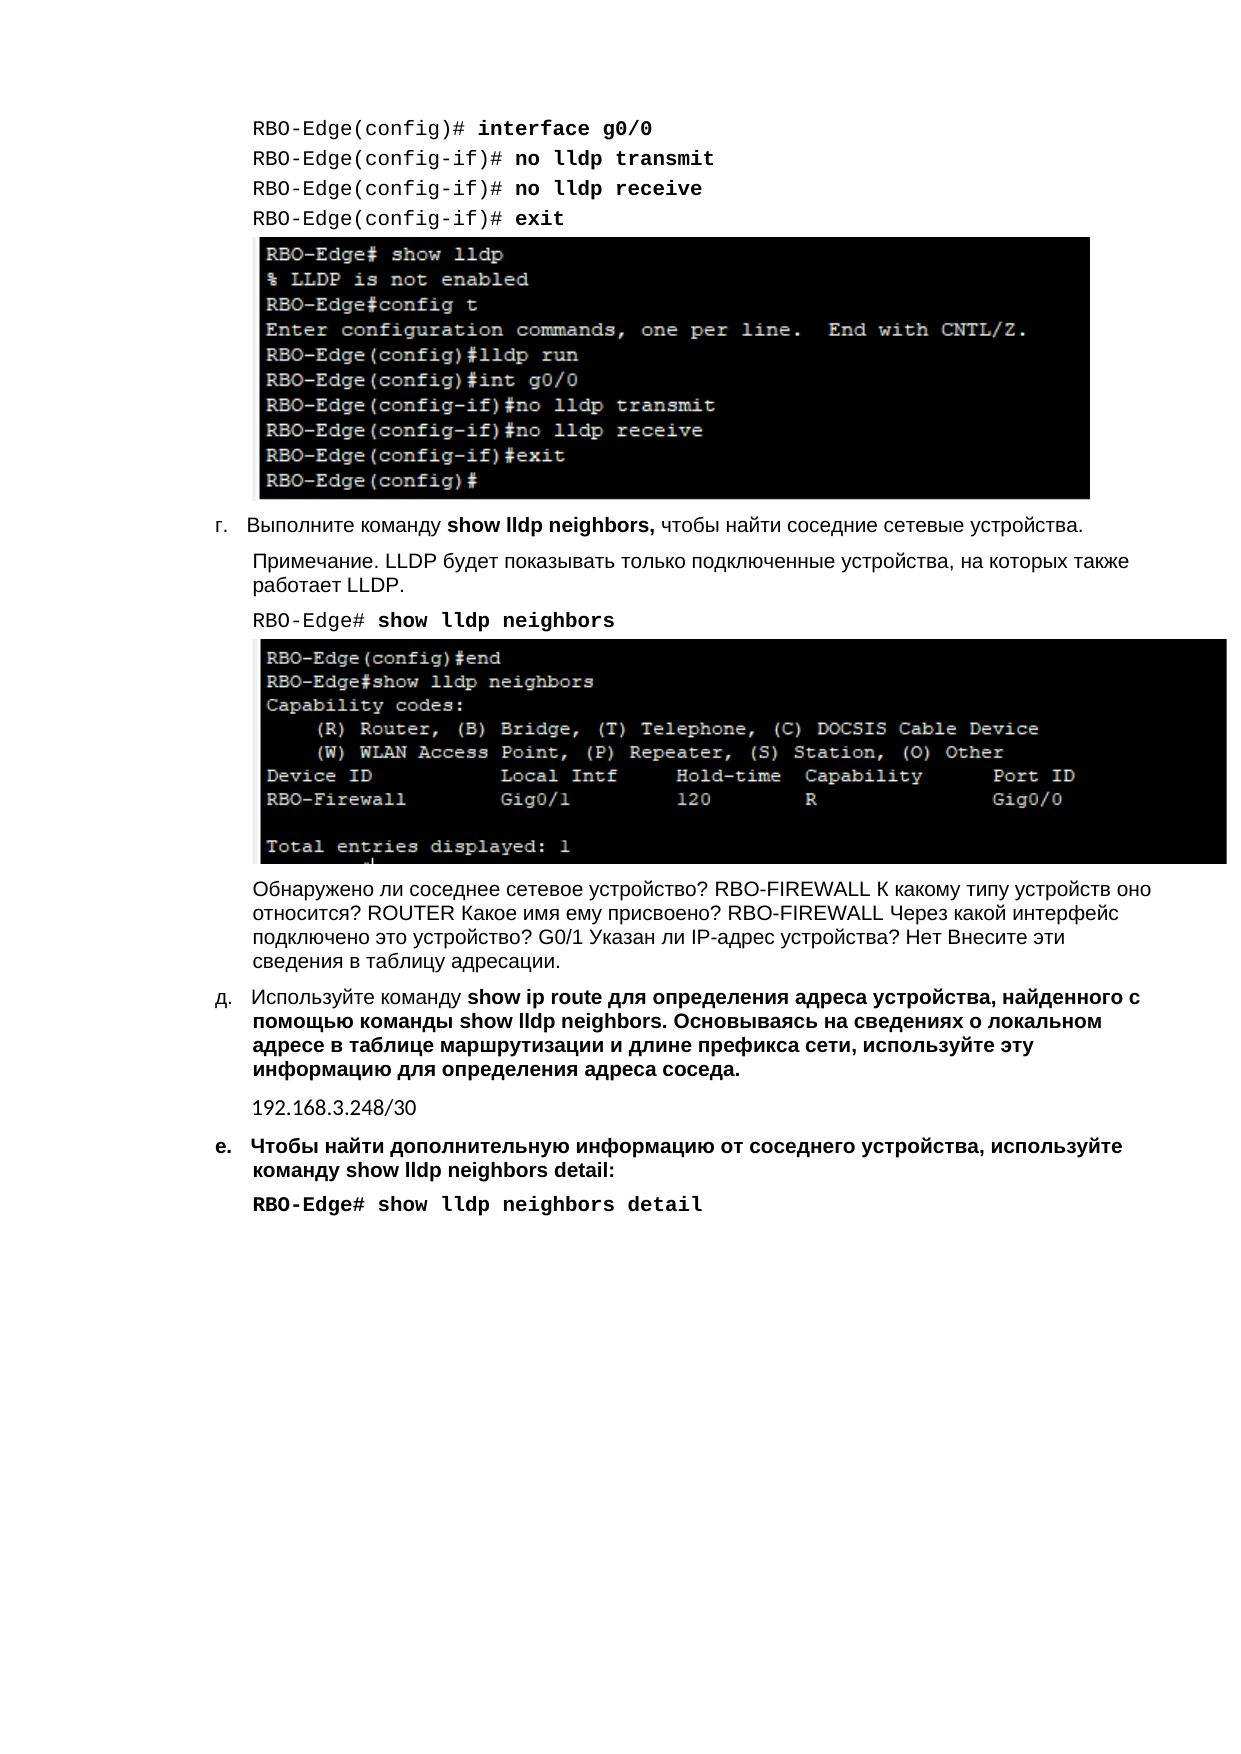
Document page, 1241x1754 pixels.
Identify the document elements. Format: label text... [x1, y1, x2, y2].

text д. Используйте команду show ip route для определения адреса устройства, найденного с помощью команды show lldp neighbors. Основываясь на сведениях о локальном адресе в таблице маршрутизации и длине префикса сети, используйте эту информацию для определения адреса соседа. [215, 985, 1152, 1081]
text RBO-Edge(config-if)# no lldp receive [252, 178, 1152, 202]
text е. Чтобы найти дополнительную информацию от соседнего устройства, используйте команду show lldp neighbors detail: [215, 1134, 1152, 1182]
text RBO-Edge# show lldp neighbors [252, 610, 1152, 633]
text 192.168.3.248/30 [251, 1093, 1152, 1122]
text RBO-Edge(config-if)# exit [252, 208, 1152, 231]
picture [252, 639, 1227, 864]
text RBO-Edge(config-if)# no lldp transmit [252, 148, 1152, 172]
picture [252, 237, 1090, 501]
text г. Выполните команду show lldp neighbors, чтобы найти соседние сетевые устройства. [215, 513, 1152, 537]
text Примечание. LLDP будет показывать только подключенные устройства, на которых также работает LLDP. [252, 549, 1152, 597]
text Обнаружено ли соседнее сетевое устройство? RBO-FIREWALL К какому типу устройств оно относится? ROUTER Какое имя ему присвоено? RBO-FIREWALL Через какой интерфейс подключено это устройство? G0/1 Указан ли IP-адрес устройства? Нет Внесите эти сведения в таблицу адресации. [252, 877, 1152, 973]
text RBO-Edge# show lldp neighbors detail [252, 1194, 1152, 1218]
text RBO-Edge(config)# interface g0/0 [252, 118, 1152, 142]
